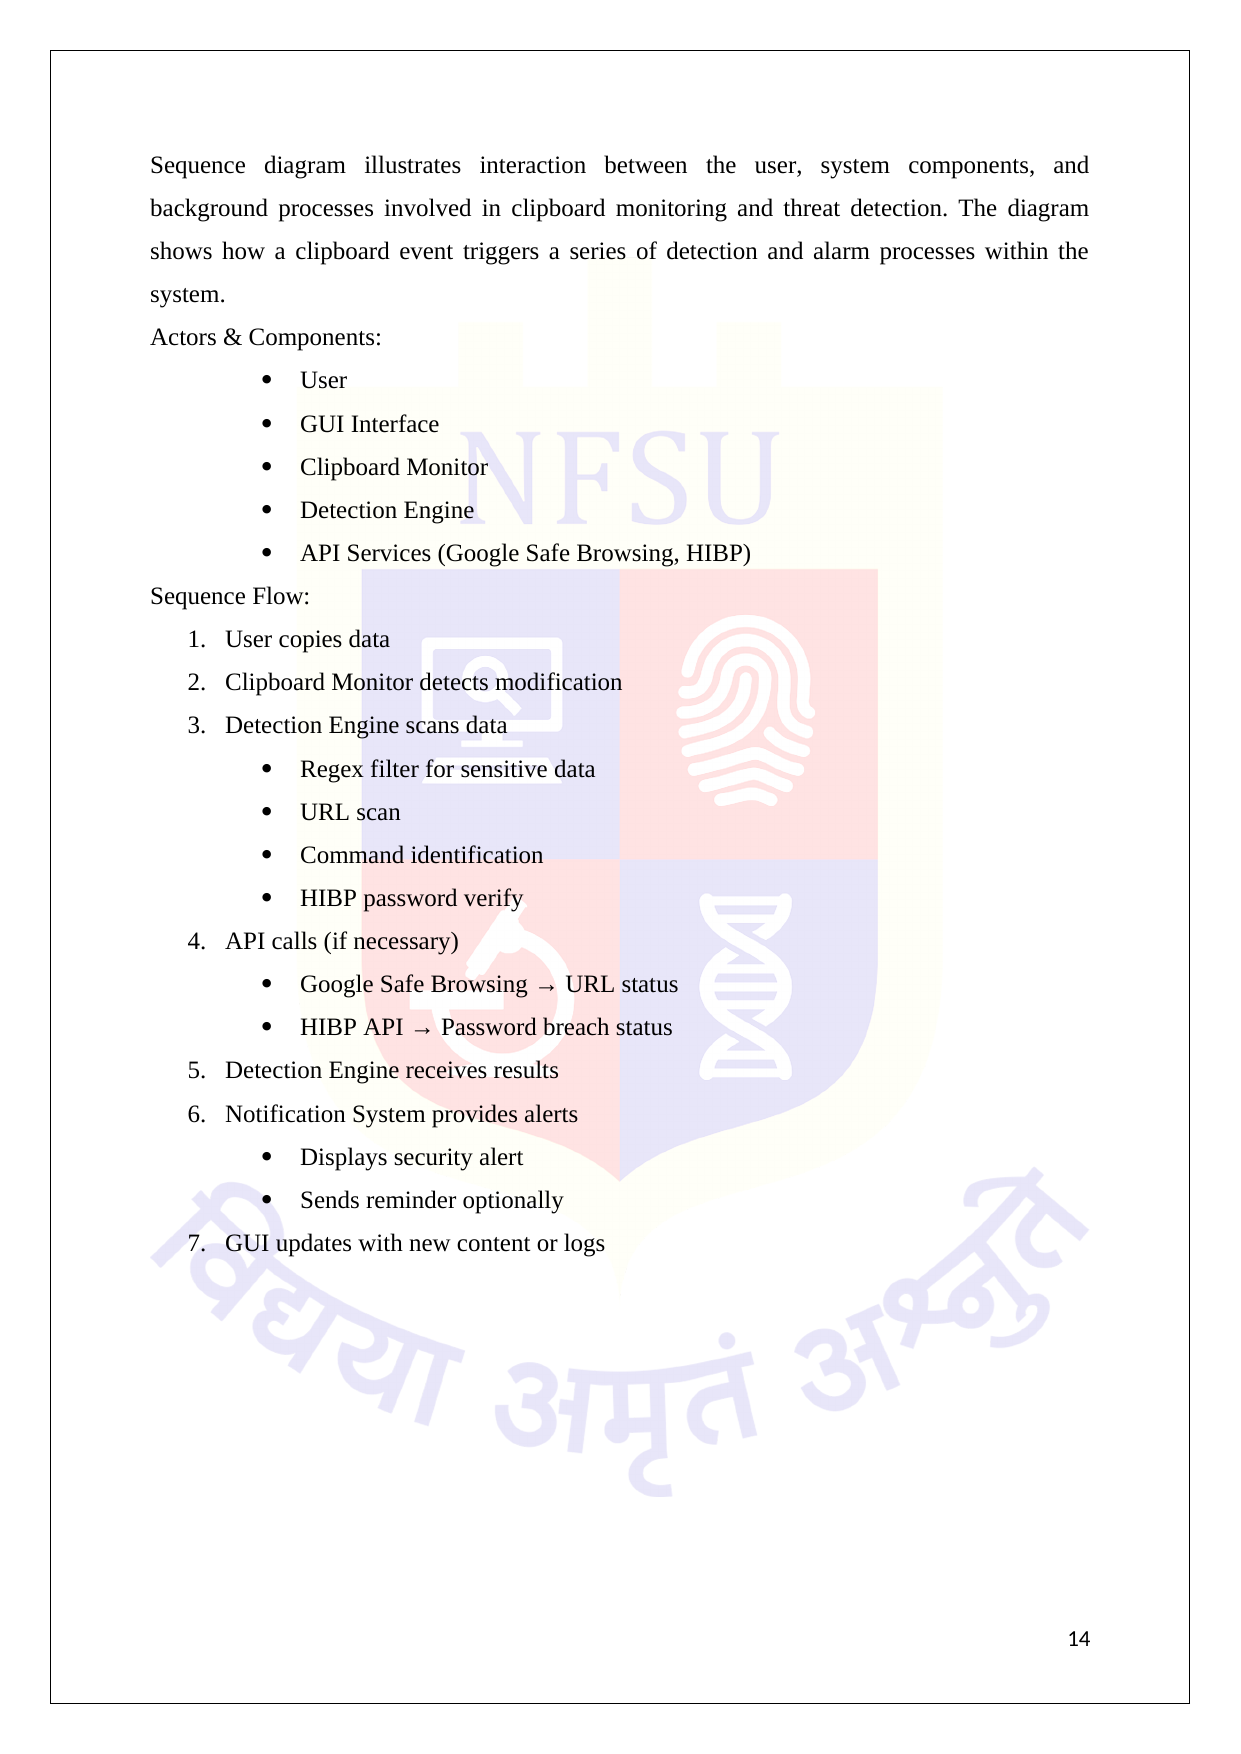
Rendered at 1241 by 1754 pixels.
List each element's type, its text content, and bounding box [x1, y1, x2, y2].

list Displays security alert [262, 1142, 1090, 1171]
list Command identification [262, 840, 1090, 869]
list Google Safe Browsing → URL status [262, 969, 1090, 998]
text Sequence Flow: [150, 581, 1090, 610]
list User [262, 366, 1090, 394]
list User copies data [187, 624, 1090, 653]
list API calls (if necessary) [187, 926, 1090, 955]
list API Services (Google Safe Browsing, HIBP) [262, 538, 1090, 567]
list HIBP password verify [262, 883, 1090, 912]
list GUI Interface [262, 409, 1090, 437]
list GUI updates with new content or logs [187, 1228, 1090, 1257]
text Actors & Components: [150, 322, 1090, 351]
list Detection Engine scans data [187, 711, 1090, 739]
list Clipboard Monitor detects modification [187, 667, 1090, 696]
list Detection Engine [262, 495, 1090, 524]
list Sends reminder optionally [262, 1185, 1090, 1214]
list Clipboard Monitor [262, 452, 1090, 481]
list HIBP API → Password breach status [262, 1012, 1090, 1041]
list Detection Engine receives results [187, 1056, 1090, 1084]
list Regex filter for sensitive data [262, 754, 1090, 782]
list Notification System provides alerts [187, 1099, 1090, 1127]
list URL scan [262, 797, 1090, 826]
text Sequence diagram illustrates interaction between the user, system components, and background processes involved in clipboard monitoring and threat detection. The diagram shows how a clipboard event triggers a series of detection and alarm processes within the system. [150, 150, 1090, 308]
